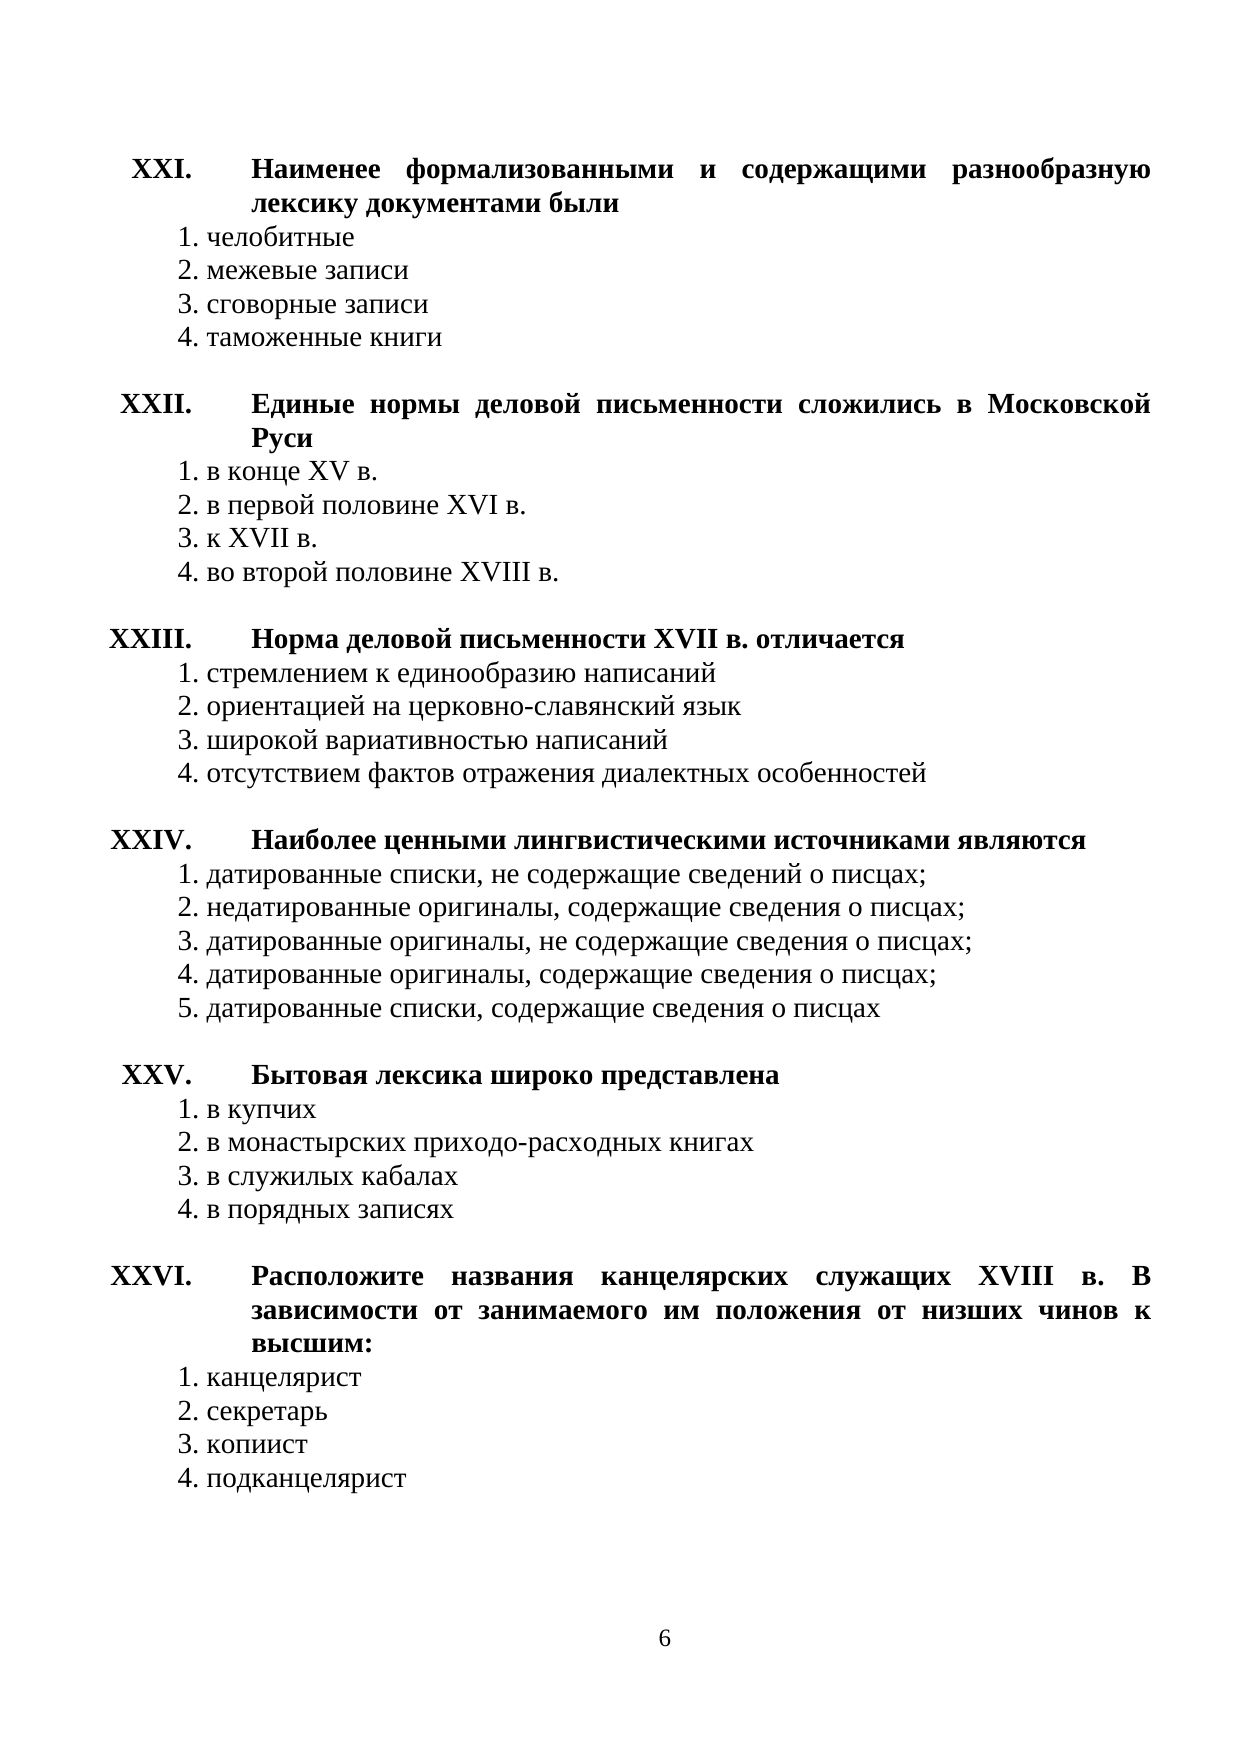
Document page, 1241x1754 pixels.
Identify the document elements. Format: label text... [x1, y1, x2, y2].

text 3. широкой вариативностью написаний [177, 722, 1152, 755]
text 2. межевые записи [177, 252, 1152, 286]
text 1. в конце ХV в. [177, 453, 1152, 487]
text 4. датированные оригиналы, содержащие сведения о писцах; [177, 957, 1152, 990]
text 4. отсутствием фактов отражения диалектных особенностей [177, 755, 1152, 789]
text 3. к ХVII в. [177, 521, 1152, 554]
text 2. ориентацией на церковно-славянский язык [177, 688, 1152, 722]
text 4. подканцелярист [177, 1460, 1152, 1493]
text 3. копиист [177, 1426, 1152, 1460]
text 3. в служилых кабалах [177, 1158, 1152, 1191]
list Наименее формализованными и содержащими разнообразную лексику документами были [192, 152, 1152, 219]
text 1. челобитные [177, 219, 1152, 252]
list Норма деловой письменности ХVII в. отличается [192, 621, 1152, 655]
text 2. в первой половине ХVI в. [177, 487, 1152, 521]
text 3. сговорные записи [177, 286, 1152, 319]
text 4. во второй половине ХVIII в. [177, 554, 1152, 588]
text 2. секретарь [177, 1393, 1152, 1426]
list Единые нормы деловой письменности сложились в Московской Руси [192, 386, 1152, 453]
text 2. недатированные оригиналы, содержащие сведения о писцах; [177, 889, 1152, 923]
text 2. в монастырских приходо-расходных книгах [177, 1124, 1152, 1158]
text 1. в купчих [177, 1091, 1152, 1124]
list Расположите названия канцелярских служащих ХVIII в. В зависимости от занимаемого им положения от низших чинов к высшим: [192, 1258, 1152, 1359]
list Бытовая лексика широко представлена [192, 1057, 1152, 1091]
text 5. датированные списки, содержащие сведения о писцах [177, 990, 1152, 1024]
text 4. в порядных записях [177, 1191, 1152, 1225]
text 1. датированные списки, не содержащие сведений о писцах; [177, 856, 1152, 889]
text 1. стремлением к единообразию написаний [177, 655, 1152, 688]
list Наиболее ценными лингвистическими источниками являются [192, 822, 1152, 856]
text 1. канцелярист [177, 1359, 1152, 1393]
text 4. таможенные книги [177, 319, 1152, 353]
text 3. датированные оригиналы, не содержащие сведения о писцах; [177, 923, 1152, 957]
